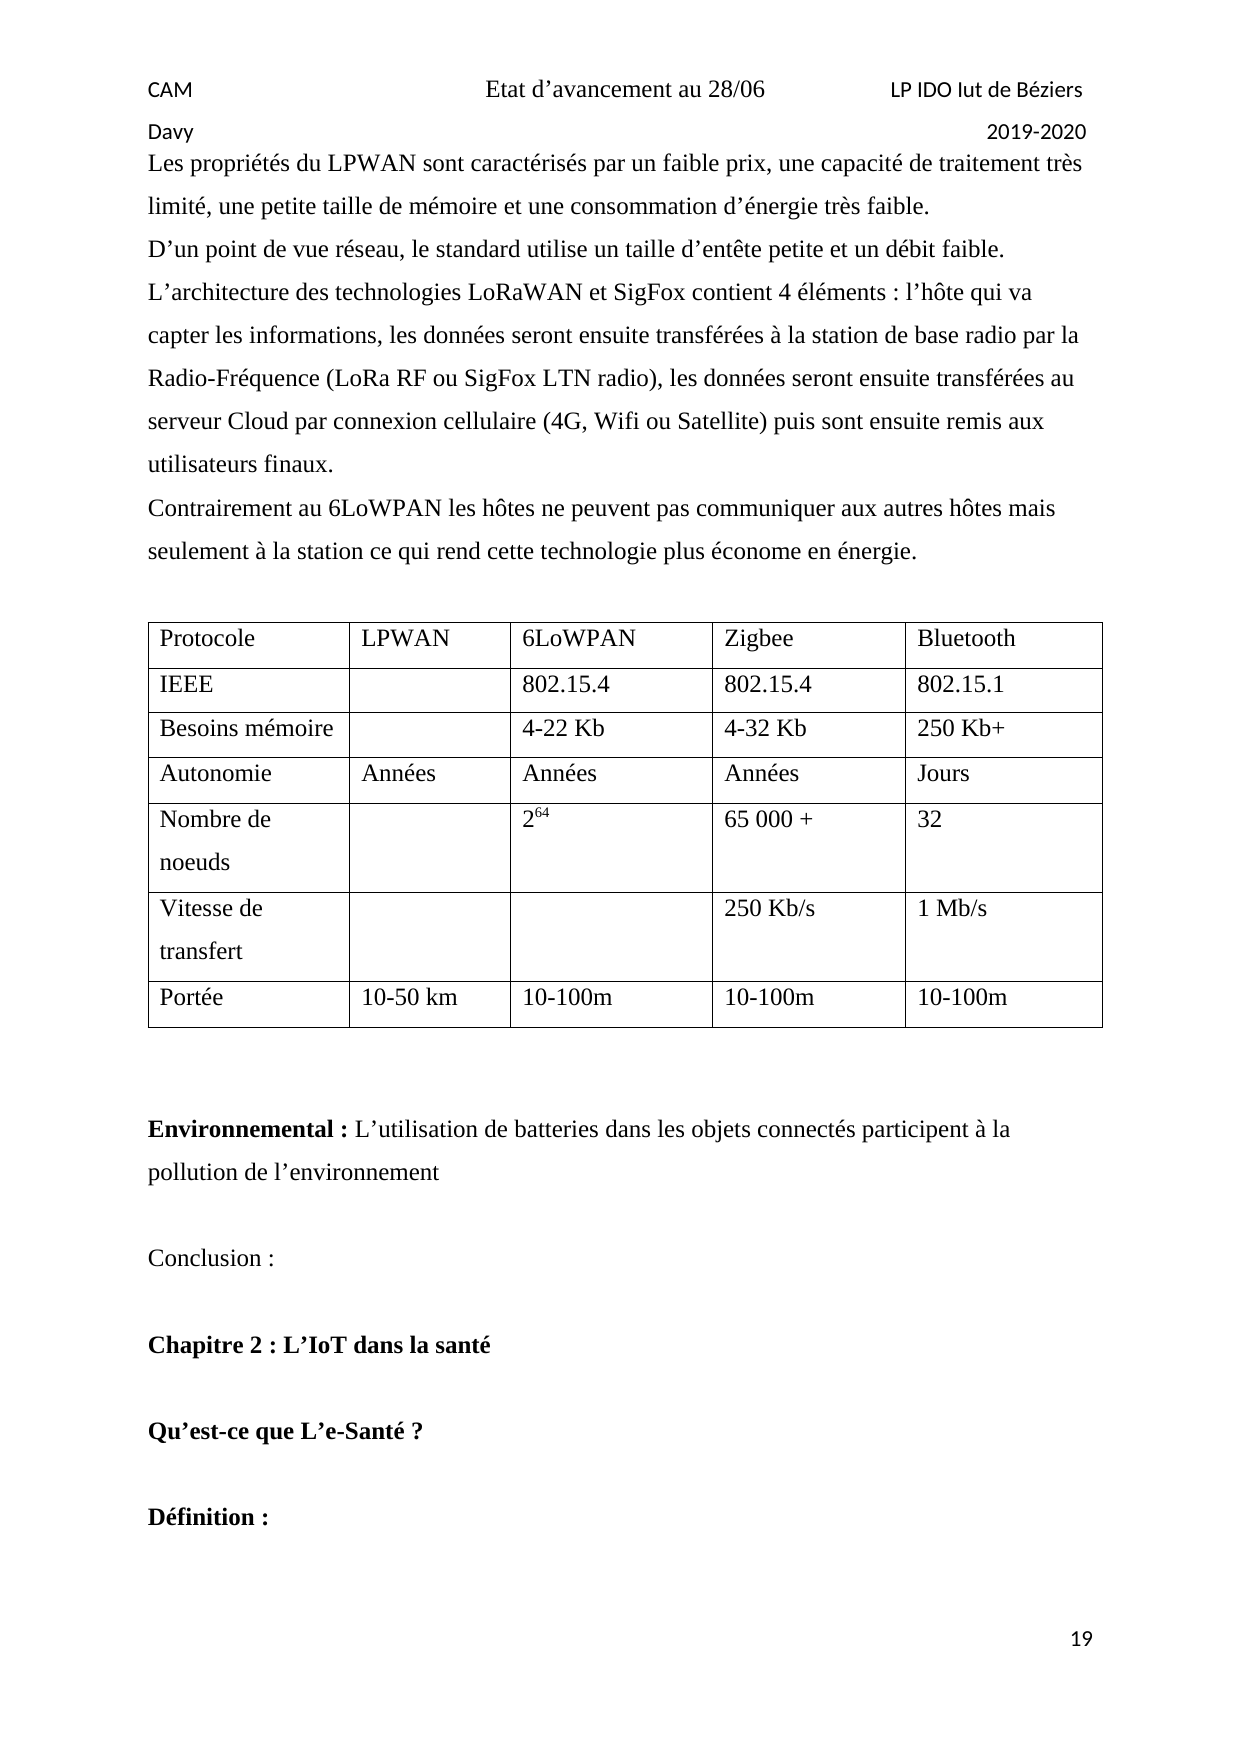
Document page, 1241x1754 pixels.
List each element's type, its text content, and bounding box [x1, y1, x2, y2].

table_cell 802.15.4 [713, 669, 905, 712]
table_cell IEEE [149, 669, 349, 712]
table_cell 4-22 Kb [511, 713, 712, 757]
table_cell 32 [906, 804, 1102, 892]
table_cell 264 [511, 804, 712, 892]
table_cell Nombre de noeuds [149, 804, 349, 892]
table_cell [511, 893, 712, 981]
table_cell [350, 893, 510, 981]
table_cell Besoins mémoire [149, 713, 349, 757]
table_cell Années [511, 758, 712, 803]
text Définition : [148, 1502, 1093, 1531]
text Les propriétés du LPWAN sont caractérisés par un faible prix, une capacité de traitement très limité, une petite taille de mémoire et une consommation d’énergie très faible. [148, 148, 1093, 219]
table_cell Portée [149, 982, 349, 1027]
text Qu’est-ce que L’e-Santé ? [148, 1416, 1093, 1445]
table_header LPWAN [350, 623, 510, 668]
text D’un point de vue réseau, le standard utilise un taille d’entête petite et un débit faible. [148, 234, 1093, 263]
table_cell 802.15.1 [906, 669, 1102, 712]
text Conclusion : [148, 1243, 1093, 1272]
table_header 6LoWPAN [511, 623, 712, 668]
table_cell 802.15.4 [511, 669, 712, 712]
table_cell [350, 669, 510, 712]
table_cell 10-100m [713, 982, 905, 1027]
table_cell 250 Kb+ [906, 713, 1102, 757]
table_cell Jours [906, 758, 1102, 803]
table_header Zigbee [713, 623, 905, 668]
table_cell 65 000 + [713, 804, 905, 892]
table_cell 10-50 km [350, 982, 510, 1027]
table_cell 10-100m [906, 982, 1102, 1027]
table_cell Années [713, 758, 905, 803]
table_cell 10-100m [511, 982, 712, 1027]
text Chapitre 2 : L’IoT dans la santé [148, 1330, 1093, 1358]
table_cell 4-32 Kb [713, 713, 905, 757]
table_header Bluetooth [906, 623, 1102, 668]
table_cell Années [350, 758, 510, 803]
table_cell Vitesse de transfert [149, 893, 349, 981]
text Contrairement au 6LoWPAN les hôtes ne peuvent pas communiquer aux autres hôtes mais seulement à la station ce qui rend cette technologie plus économe en énergie. [148, 493, 1093, 564]
table_cell Autonomie [149, 758, 349, 803]
text L’architecture des technologies LoRaWAN et SigFox contient 4 éléments : l’hôte qui va capter les informations, les données seront ensuite transférées à la station de base radio par la Radio-Fréquence (LoRa RF ou SigFox LTN radio), les données seront ensuite transférées au serveur Cloud par connexion cellulaire (4G, Wifi ou Satellite) puis sont ensuite remis aux utilisateurs finaux. [148, 277, 1093, 478]
table_cell 250 Kb/s [713, 893, 905, 981]
table_header Protocole [149, 623, 349, 668]
text Environnemental : L’utilisation de batteries dans les objets connectés participent à la pollution de l’environnement [148, 1114, 1093, 1186]
table_cell 1 Mb/s [906, 893, 1102, 981]
table_cell [350, 804, 510, 892]
table_cell [350, 713, 510, 757]
